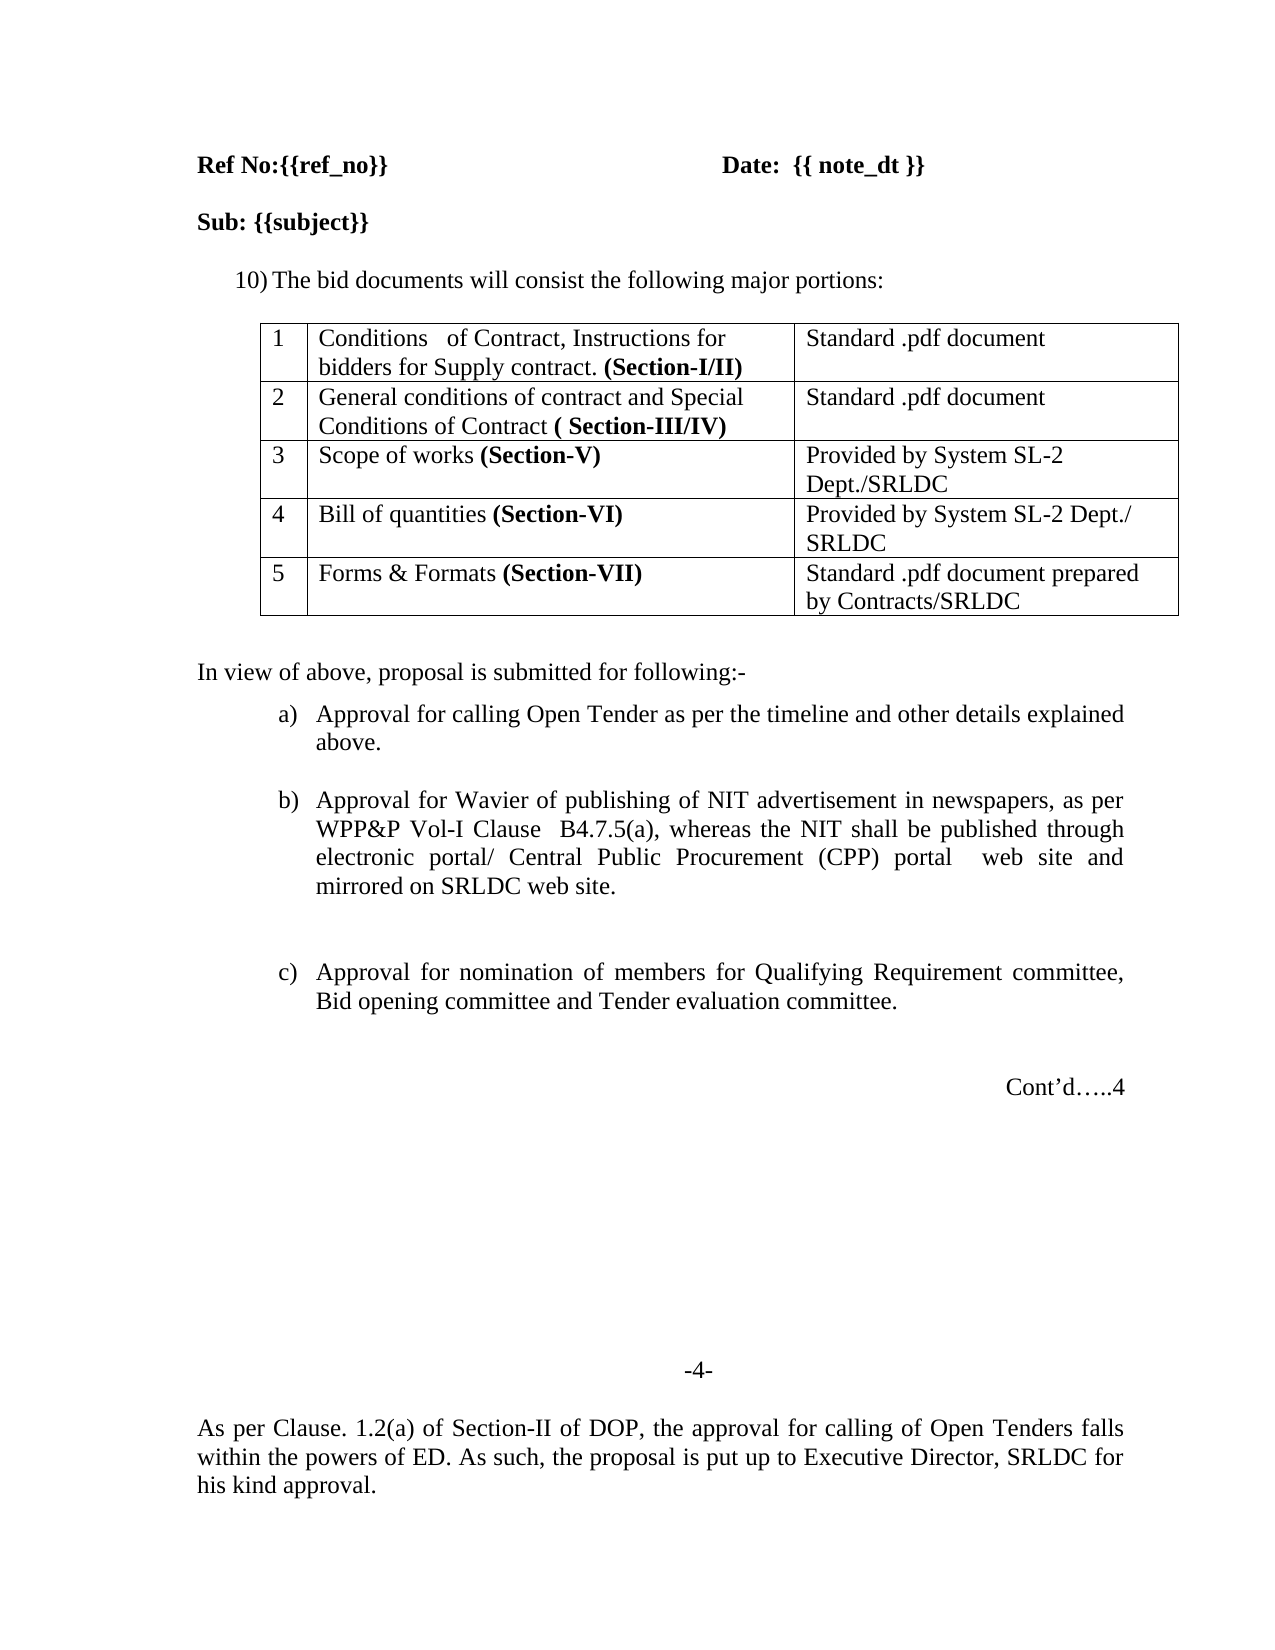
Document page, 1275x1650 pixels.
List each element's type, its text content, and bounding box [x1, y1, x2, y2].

table_cell Standard .pdf document [795, 382, 1178, 439]
list The bid documents will consist the following major portions: [234, 265, 1125, 294]
text Ref No:{{ref_no}} Date: {{ note_dt }} [197, 150, 1125, 179]
list Approval for Wavier of publishing of NIT advertisement in newspapers, as per WPP&P Vol-I Clause B4.7.5(a), whereas the NIT shall be published through electronic portal/ Central Public Procurement (CPP) portal web site and mirrored on SRLDC web site. [278, 785, 1125, 900]
table_header Standard .pdf document [795, 324, 1178, 381]
table_cell 2 [261, 382, 307, 439]
table_cell 4 [261, 499, 307, 557]
table_cell Provided by System SL-2 Dept./SRLDC [795, 441, 1178, 498]
table_header 1 [261, 324, 307, 381]
text In view of above, proposal is submitted for following:- [197, 657, 1125, 686]
list Cont’d…..4 [272, 1072, 1125, 1101]
list -4- [272, 1355, 1125, 1384]
table_cell 5 [261, 558, 307, 615]
table_header Conditions of Contract, Instructions for bidders for Supply contract. (Section-I/II) [308, 324, 794, 381]
table_cell Standard .pdf document prepared by Contracts/SRLDC [795, 558, 1178, 615]
table_cell 3 [261, 441, 307, 498]
table_cell Forms & Formats (Section-VII) [308, 558, 794, 615]
text Sub: {{subject}} [197, 207, 1125, 236]
table_cell General conditions of contract and Special Conditions of Contract ( Section-III/IV) [308, 382, 794, 439]
text As per Clause. 1.2(a) of Section-II of DOP, the approval for calling of Open Tenders falls within the powers of ED. As such, the proposal is put up to Executive Director, SRLDC for his kind approval. [197, 1413, 1125, 1499]
table_cell Bill of quantities (Section-VI) [308, 499, 794, 557]
table_cell Scope of works (Section-V) [308, 441, 794, 498]
list Approval for nomination of members for Qualifying Requirement committee, Bid opening committee and Tender evaluation committee. [278, 957, 1125, 1015]
list Approval for calling Open Tender as per the timeline and other details explained above. [278, 699, 1125, 756]
table_cell Provided by System SL-2 Dept./ SRLDC [795, 499, 1178, 557]
